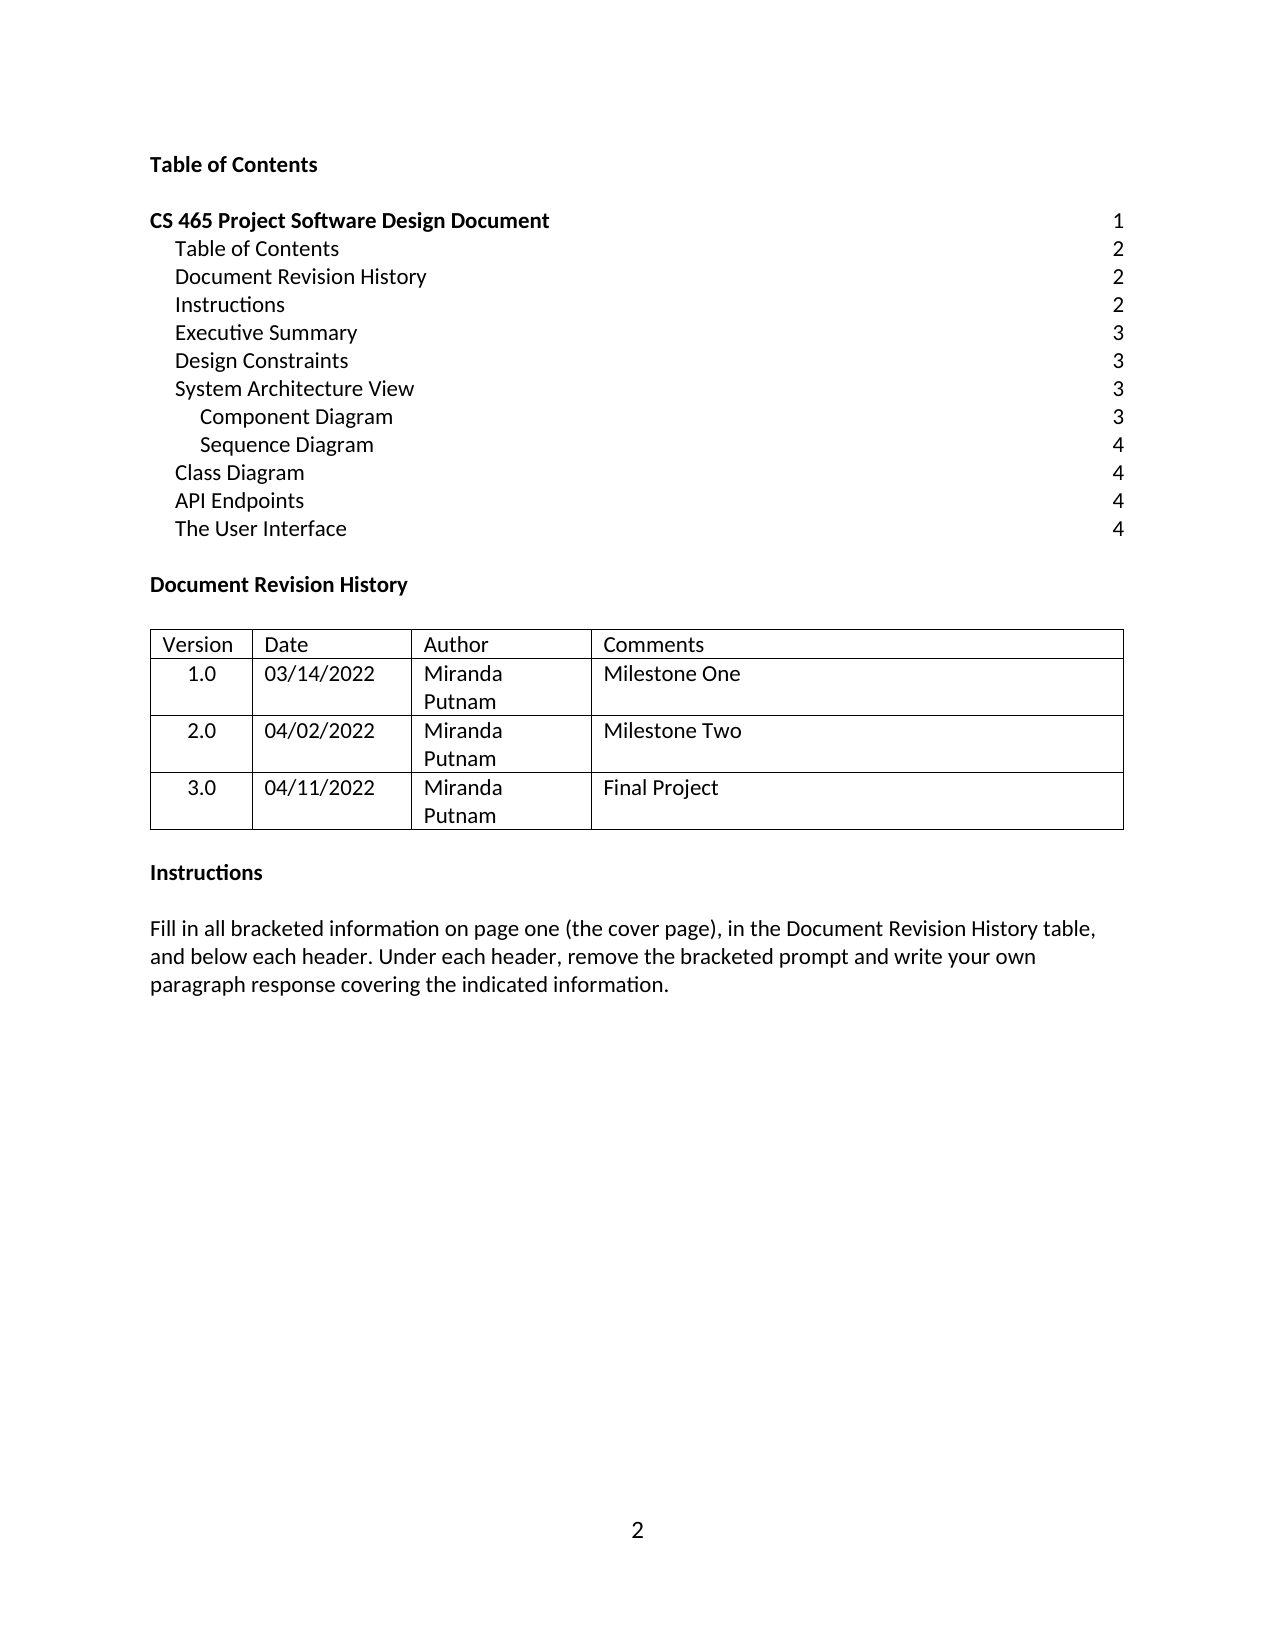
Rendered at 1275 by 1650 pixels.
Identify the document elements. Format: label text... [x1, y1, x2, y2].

table_cell Milestone One [592, 659, 1123, 715]
table_cell 3.0 [151, 773, 252, 829]
table_cell 03/14/2022 [253, 659, 411, 715]
text Fill in all bracketed information on page one (the cover page), in the Document Revision History table, and below each header. Under each header, remove the bracketed prompt and write your own paragraph response covering the indicated information. [150, 914, 1125, 998]
table_header Comments [592, 630, 1123, 658]
table_cell 04/02/2022 [253, 716, 411, 772]
table_cell Miranda Putnam [412, 773, 591, 829]
table_header Date [253, 630, 411, 658]
table_cell 2.0 [151, 716, 252, 772]
table_cell 04/11/2022 [253, 773, 411, 829]
table_cell Milestone Two [592, 716, 1123, 772]
subtitle Table of Contents [150, 150, 1125, 178]
table_header Author [412, 630, 591, 658]
table_cell 1.0 [151, 659, 252, 715]
subtitle Document Revision History [150, 570, 1125, 598]
table_cell Final Project [592, 773, 1123, 829]
subtitle Instructions [150, 858, 1125, 886]
table_cell Miranda Putnam [412, 716, 591, 772]
table_header Version [151, 630, 252, 658]
table_cell Miranda Putnam [412, 659, 591, 715]
